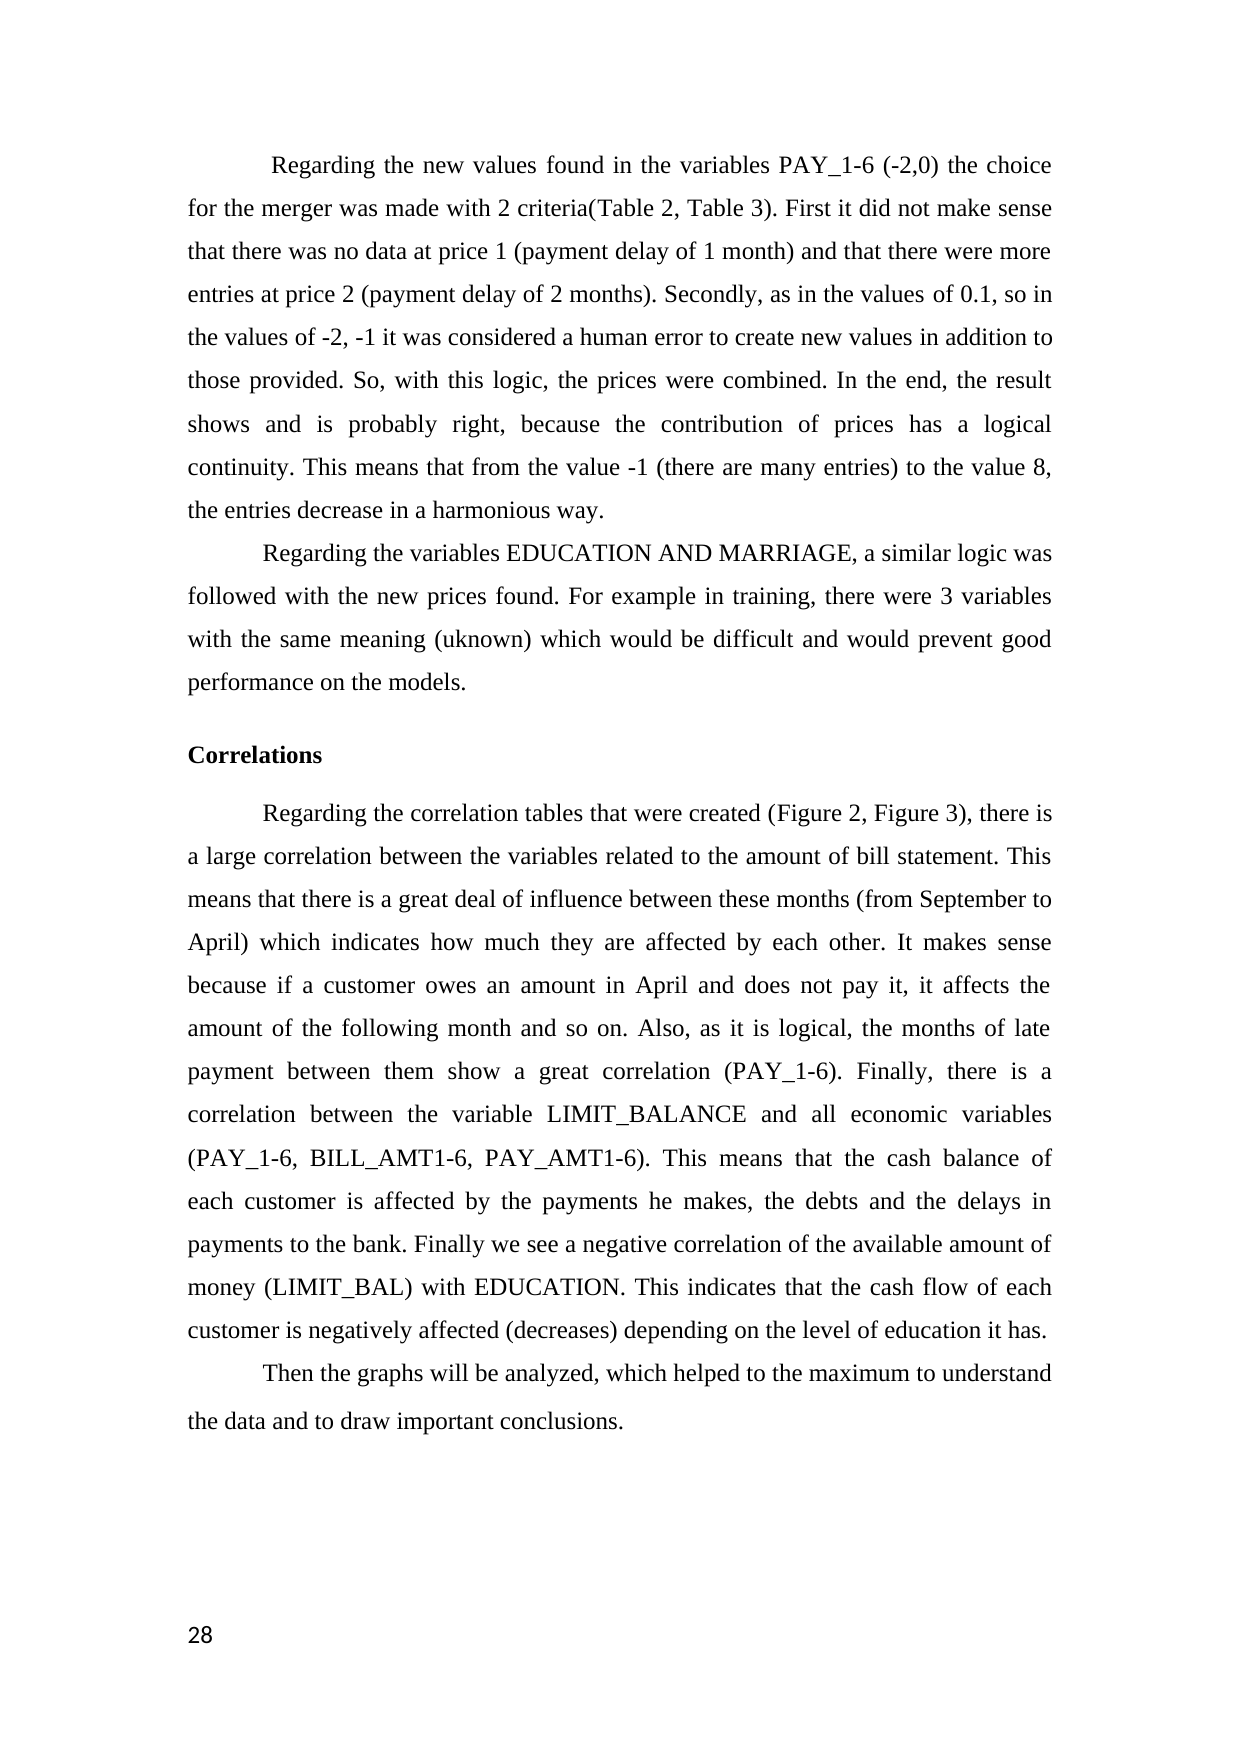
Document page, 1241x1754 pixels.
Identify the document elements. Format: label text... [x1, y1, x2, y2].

text Regarding the new values ​​found in the variables PAY_1-6 (-2,0) the choice for the merger was made with 2 criteria(Table 2, Table 3). First it did not make sense that there was no data at price 1 (payment delay of 1 month) and that there were more entries at price 2 (payment delay of 2 months). Secondly, as in the values ​​of 0.1, so in the values ​​of -2, -1 it was considered a human error to create new values ​​in addition to those provided. So, with this logic, the prices were combined. In the end, the result shows and is probably right, because the contribution of prices has a logical continuity. This means that from the value -1 (there are many entries) to the value 8, the entries decrease in a harmonious way. [187, 150, 1053, 524]
subtitle Correlations [187, 740, 1053, 768]
text Regarding the variables EDUCATION AND MARRIAGE, a similar logic was followed with the new prices found. For example in training, there were 3 variables with the same meaning (uknown) which would be difficult and would prevent good performance on the models. [187, 538, 1053, 696]
text Then the graphs will be analyzed, which helped to the maximum to understand the data and to draw important conclusions. [187, 1358, 1053, 1436]
text Regarding the correlation tables that were created (Figure 2, Figure 3), there is a large correlation between the variables related to the amount of bill statement. This means that there is a great deal of influence between these months (from September to April) which indicates how much they are affected by each other. It makes sense because if a customer owes an amount in April and does not pay it, it affects the amount of the following month and so on. Also, as it is logical, the months of late payment between them show a great correlation (PAY_1-6). Finally, there is a correlation between the variable LIMIT_BALANCE and all economic variables (PAY_1-6, BILL_AMT1-6, PAY_AMT1-6). This means that the cash balance of each customer is affected by the payments he makes, the debts and the delays in payments to the bank. Finally we see a negative correlation of the available amount of money (LIMIT_BAL) with EDUCATION. This indicates that the cash flow of each customer is negatively affected (decreases) depending on the level of education it has. [187, 798, 1053, 1344]
